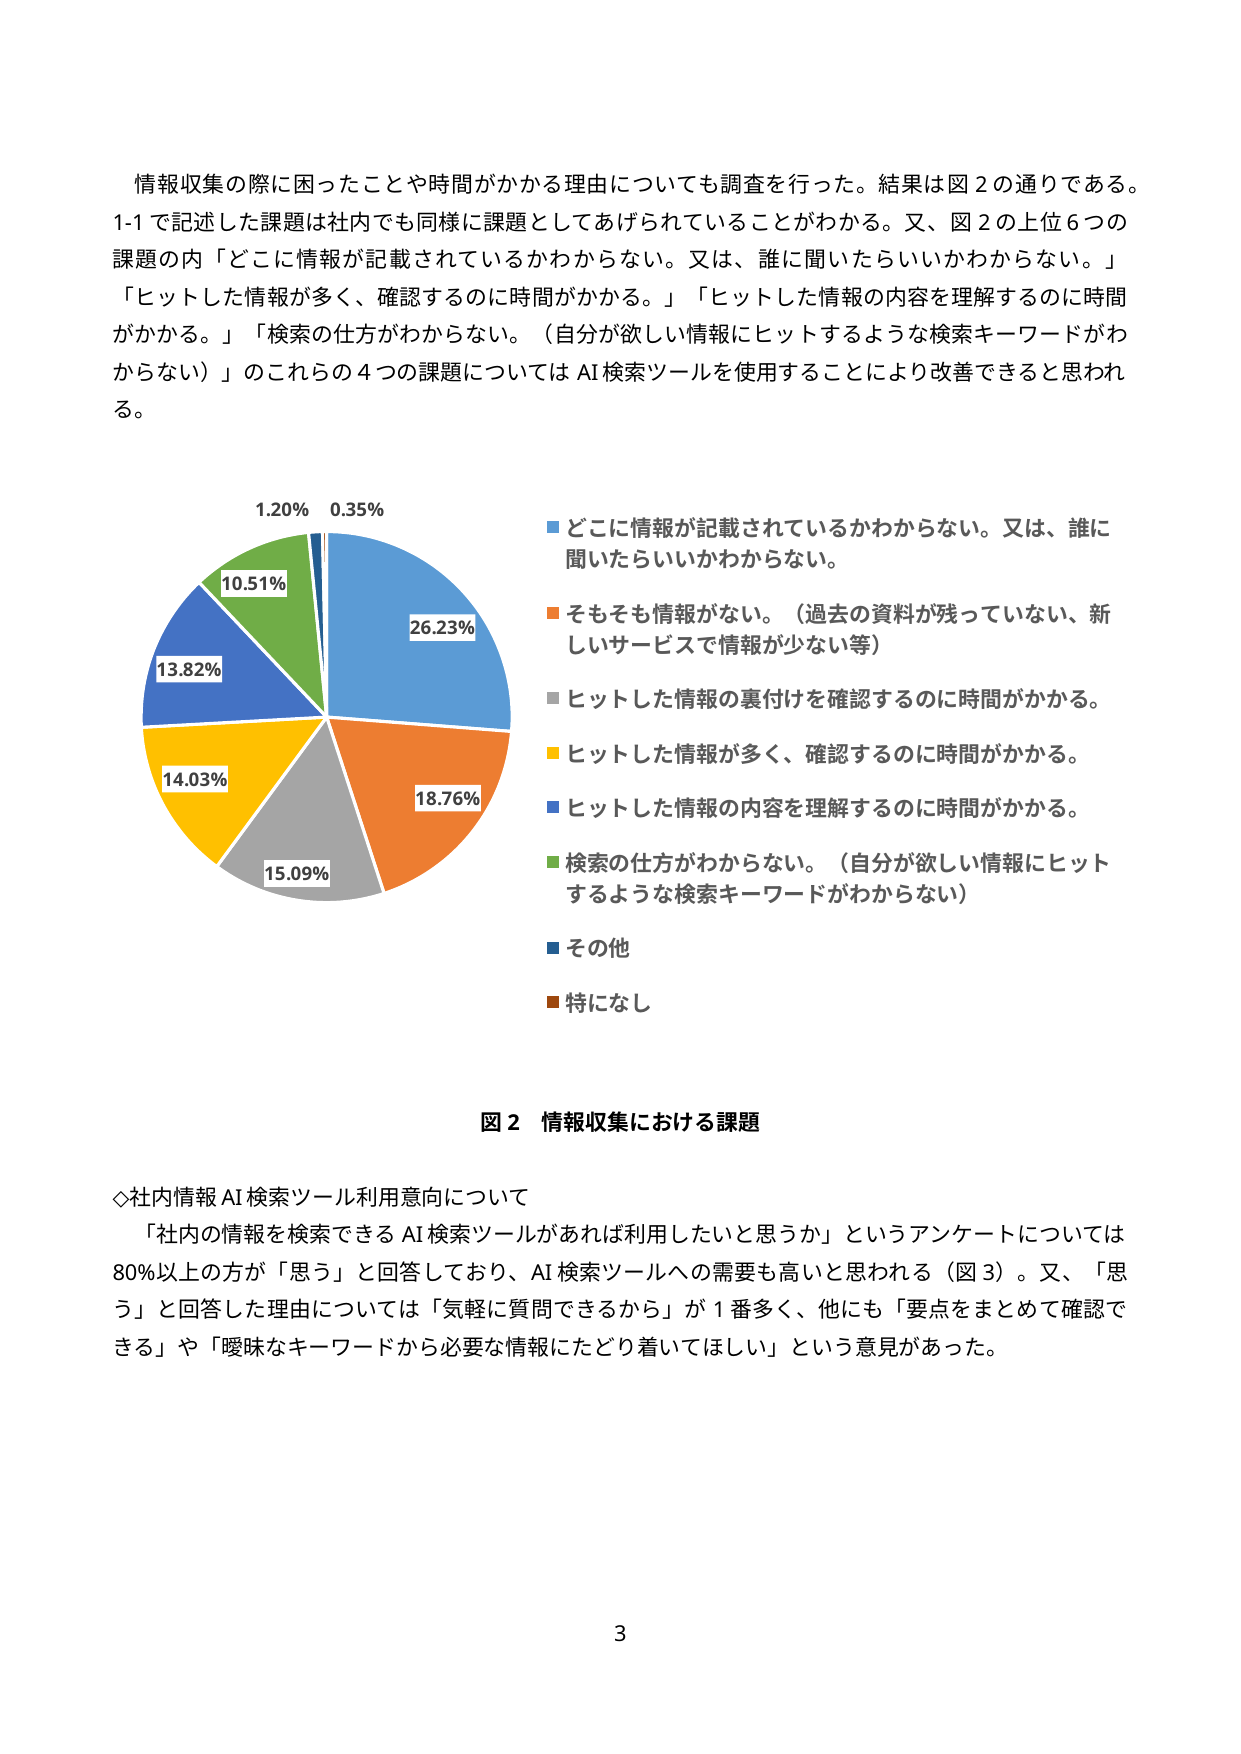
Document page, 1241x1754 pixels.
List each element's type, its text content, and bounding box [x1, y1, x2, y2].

text 図 2 情報収集における課題 [112, 1102, 1128, 1139]
text ◇社内情報AI検索ツール利用意向について [112, 1177, 1128, 1214]
text 「社内の情報を検索できるAI検索ツールがあれば利用したいと思うか」というアンケートについては80%以上の方が「思う」と回答しており、AI検索ツールへの需要も高いと思われる（図 3）。又、「思う」と回答した理由については「気軽に質問できるから」が1番多く、他にも「要点をまとめて確認できる」や「曖昧なキーワードから必要な情報にたどり着いてほしい」という意見があった。 [112, 1214, 1128, 1364]
text 情報収集の際に困ったことや時間がかかる理由についても調査を行った。結果は図 2の通りである。1-1で記述した課題は社内でも同様に課題としてあげられていることがわかる。又、図 2の上位6つの課題の内「どこに情報が記載されているかわからない。又は、誰に聞いたらいいかわからない。」「ヒットした情報が多く、確認するのに時間がかかる。」「ヒットした情報の内容を理解するのに時間がかかる。」「検索の仕方がわからない。（自分が欲しい情報にヒットするような検索キーワードがわからない）」のこれらの４つの課題についてはAI検索ツールを使用することにより改善できると思われる。 [112, 164, 1128, 427]
